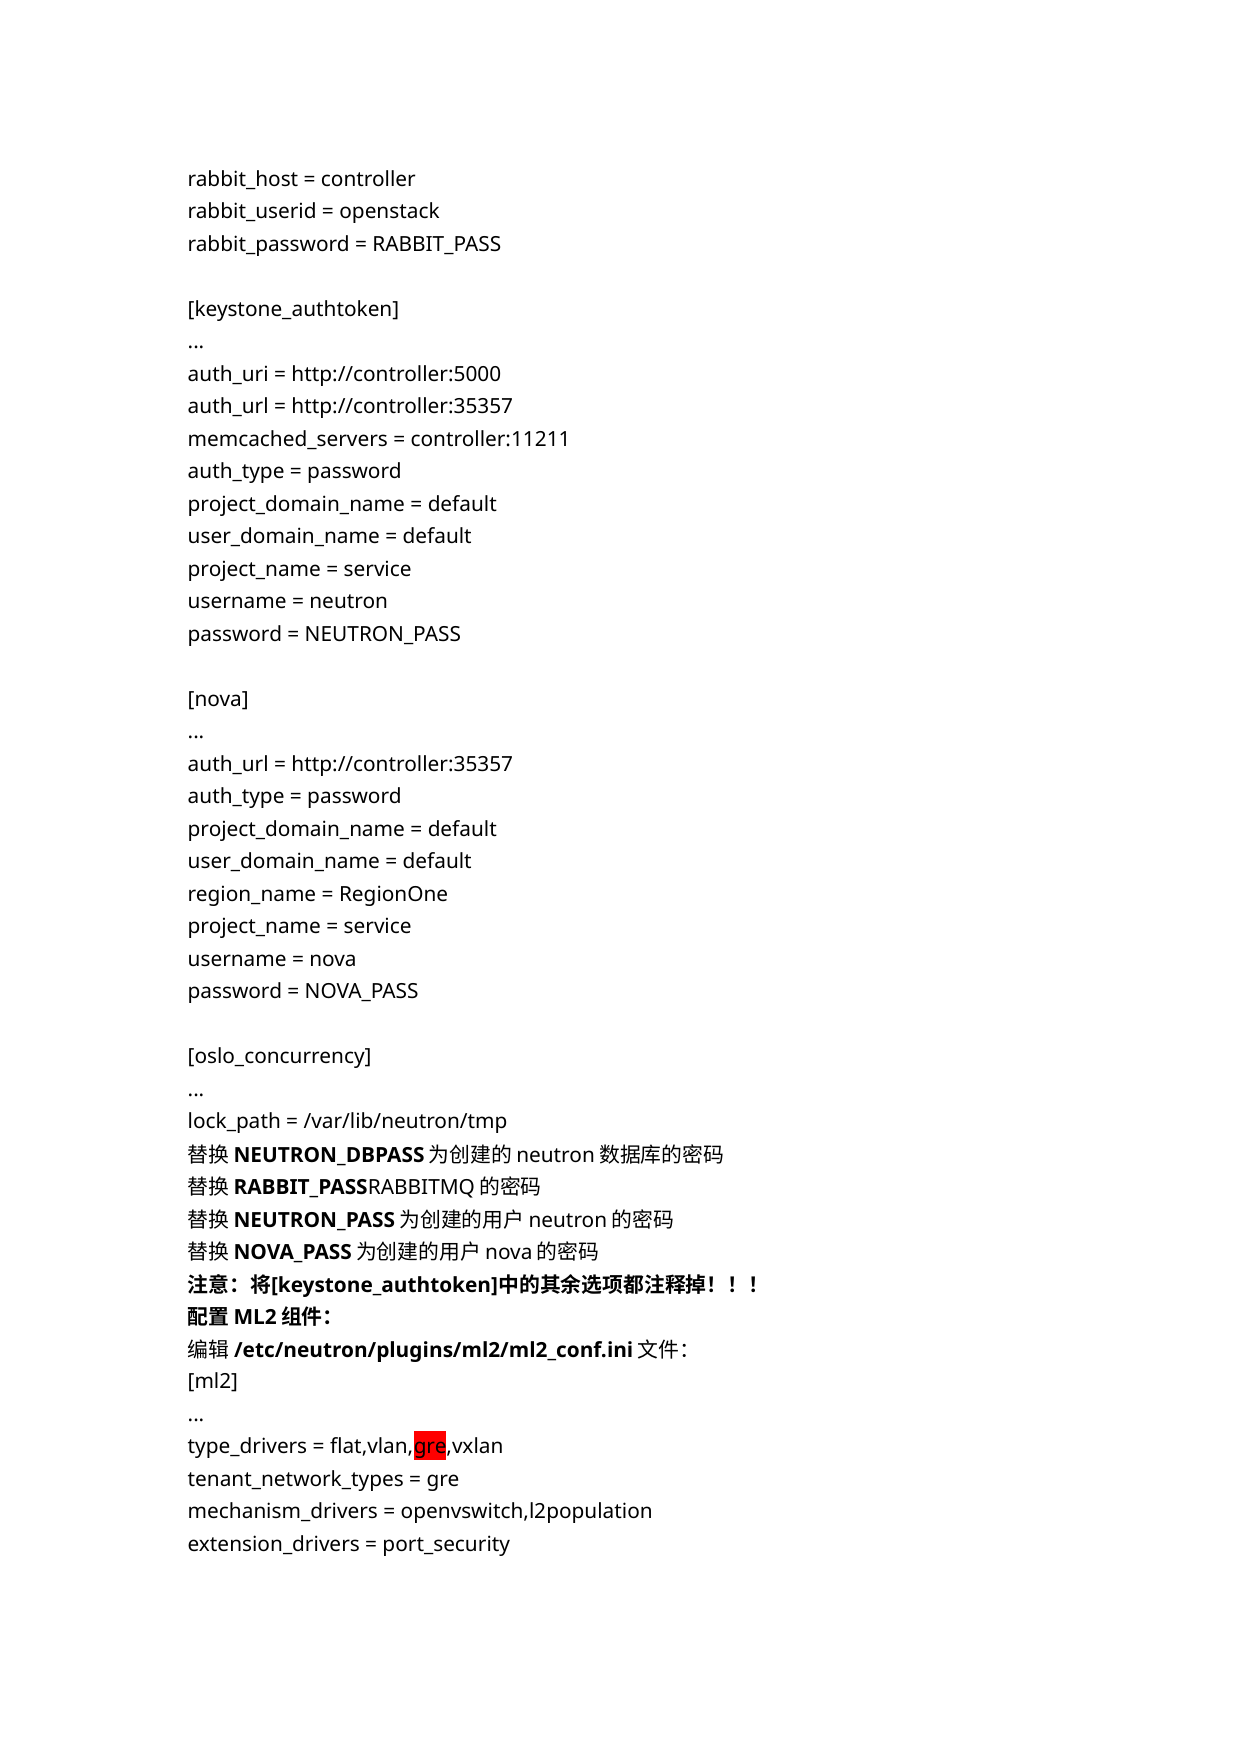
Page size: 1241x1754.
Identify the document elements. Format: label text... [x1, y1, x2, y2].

text lock_path = /var/lib/neutron/tmp [187, 1104, 1053, 1137]
text user_domain_name = default [187, 844, 1053, 877]
text type_drivers = flat,vlan,gre,vxlan [187, 1429, 1053, 1462]
text project_name = service [187, 909, 1053, 942]
text rabbit_password = RABBIT_PASS [187, 227, 1053, 259]
text region_name = RegionOne [187, 877, 1053, 909]
text auth_uri = http://controller:5000 [187, 357, 1053, 389]
text 配置ML2组件： [187, 1299, 1053, 1332]
text tenant_network_types = gre [187, 1462, 1053, 1494]
text auth_type = password [187, 454, 1053, 487]
text [ml2] [187, 1364, 1053, 1397]
text auth_url = http://controller:35357 [187, 389, 1053, 422]
text rabbit_userid = openstack [187, 194, 1053, 227]
text project_domain_name = default [187, 812, 1053, 844]
text password = NEUTRON_PASS [187, 617, 1053, 649]
text password = NOVA_PASS [187, 974, 1053, 1007]
text auth_url = http://controller:35357 [187, 747, 1053, 779]
text memcached_servers = controller:11211 [187, 422, 1053, 454]
text [nova] [187, 682, 1053, 714]
text ... [187, 1072, 1053, 1104]
text [oslo_concurrency] [187, 1039, 1053, 1072]
text project_domain_name = default [187, 487, 1053, 519]
text [keystone_authtoken] [187, 292, 1053, 324]
text extension_drivers = port_security [187, 1527, 1053, 1559]
text project_name = service [187, 552, 1053, 584]
text ... [187, 1397, 1053, 1429]
text mechanism_drivers = openvswitch,l2population [187, 1494, 1053, 1527]
text ... [187, 324, 1053, 357]
text 替换RABBIT_PASSRABBITMQ的密码 [187, 1169, 1053, 1202]
text 替换NEUTRON_PASS为创建的用户neutron的密码 [187, 1202, 1053, 1234]
text 替换NOVA_PASS为创建的用户nova的密码 [187, 1234, 1053, 1267]
text rabbit_host = controller [187, 162, 1053, 194]
text 注意：将[keystone_authtoken]中的其余选项都注释掉！！！ [187, 1267, 1053, 1299]
text ... [187, 714, 1053, 747]
text 编辑 /etc/neutron/plugins/ml2/ml2_conf.ini文件： [187, 1332, 1053, 1364]
text username = nova [187, 942, 1053, 974]
text 替换NEUTRON_DBPASS为创建的neutron数据库的密码 [187, 1137, 1053, 1169]
text user_domain_name = default [187, 519, 1053, 552]
text auth_type = password [187, 779, 1053, 812]
text username = neutron [187, 584, 1053, 617]
